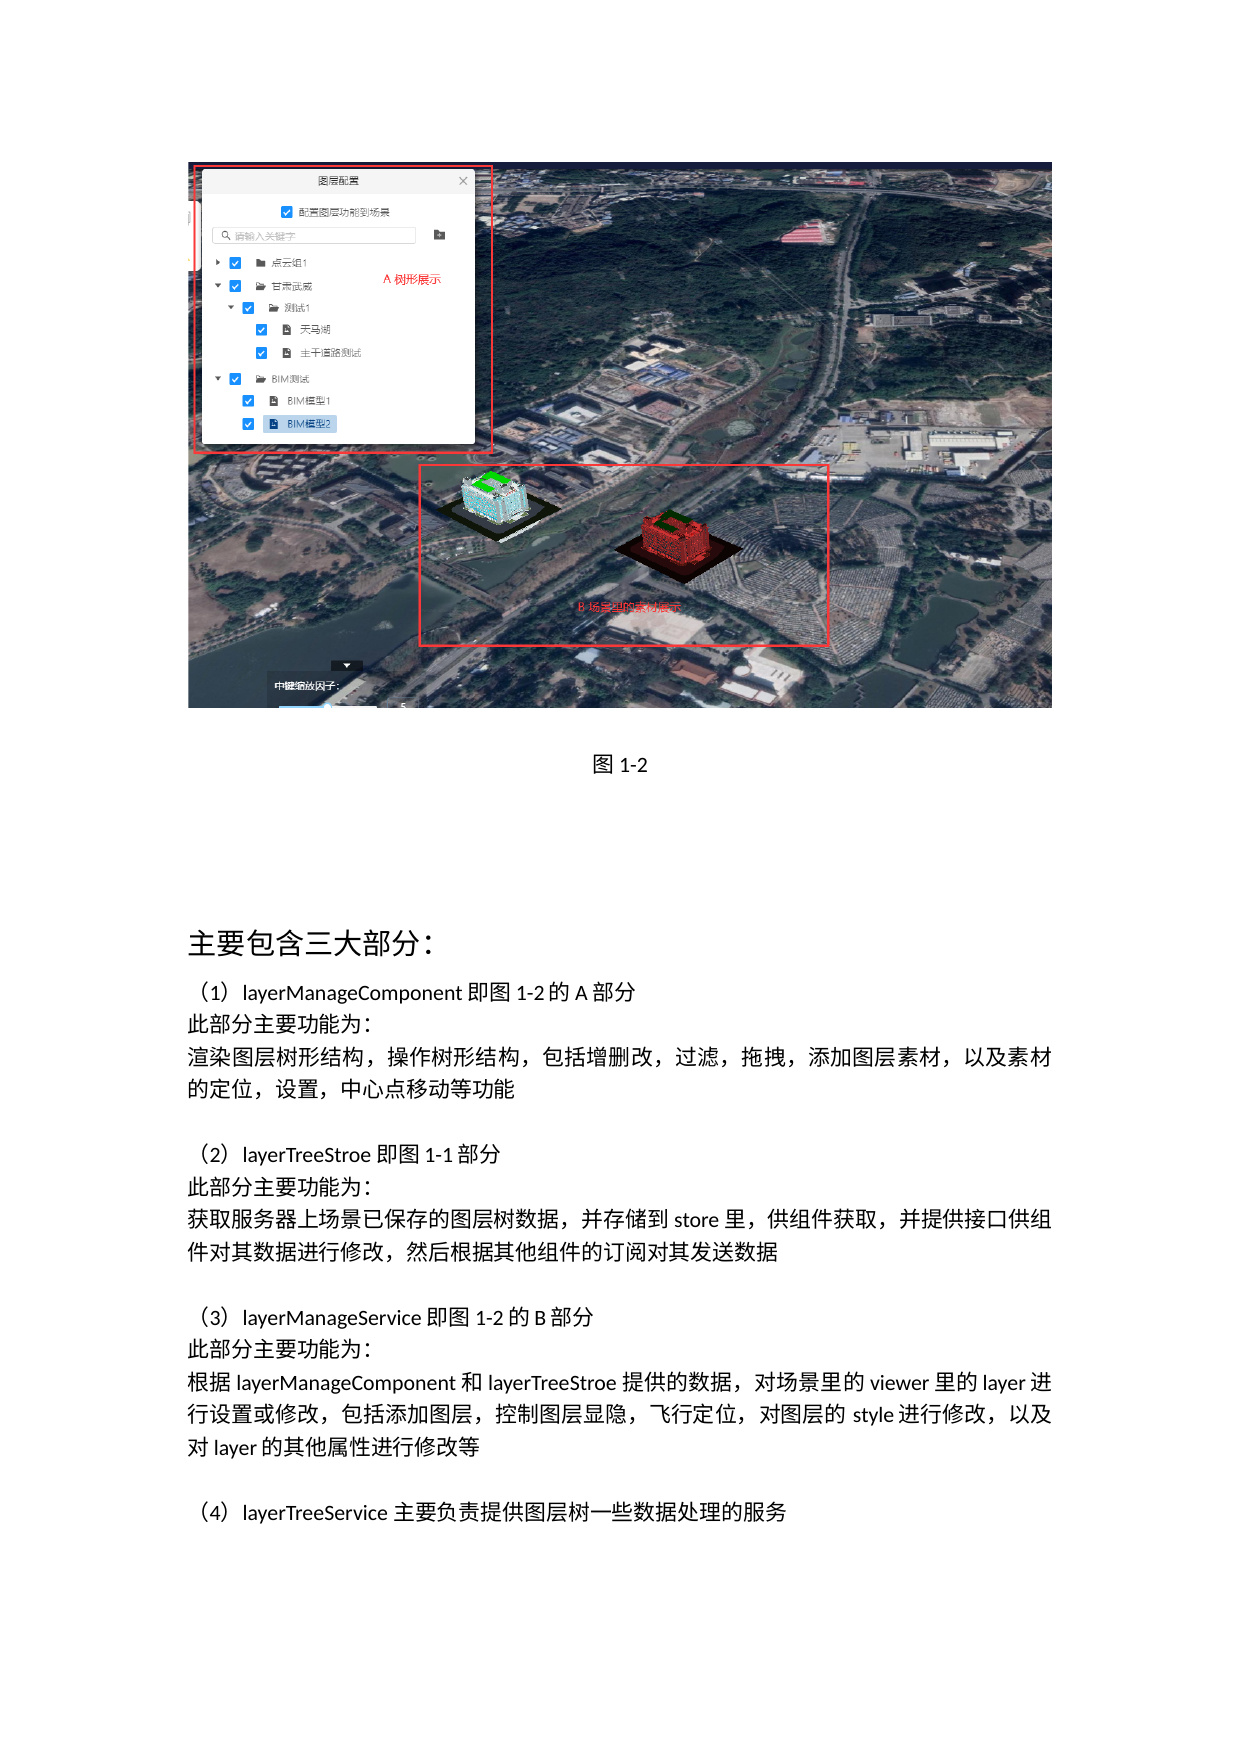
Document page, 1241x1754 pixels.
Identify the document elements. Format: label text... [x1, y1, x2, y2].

list 此部分主要功能为： [187, 1332, 1053, 1364]
list （3）layerManageService 即图1-2的B部分 [187, 1299, 1053, 1332]
text 图1-2 [187, 747, 1053, 779]
list 此部分主要功能为： [187, 1169, 1053, 1202]
text 主要包含三大部分： [187, 909, 1053, 974]
list layerManageComponent 即图1-2的A部分 此部分主要功能为： 渲染图层树形结构，操作树形结构，包括增删改，过滤，拖拽，添加图层素材，以及素材的定位，设置，中心点移动等功能 （2）layerTreeStroe 即图1-1部分 [187, 974, 1053, 1169]
list 获取服务器上场景已保存的图层树数据，并存储到store 里，供组件获取，并提供接口供组件对其数据进行修改，然后根据其他组件的订阅对其发送数据 [187, 1202, 1053, 1267]
list （4）layerTreeService 主要负责提供图层树一些数据处理的服务 [187, 1494, 1053, 1527]
list 根据layerManageComponent 和layerTreeStroe 提供的数据，对场景里的viewer里的layer进行设置或修改，包括添加图层，控制图层显隐，飞行定位，对图层的style进行修改，以及对layer的其他属性进行修改等 [187, 1364, 1053, 1462]
picture [188, 162, 1052, 708]
